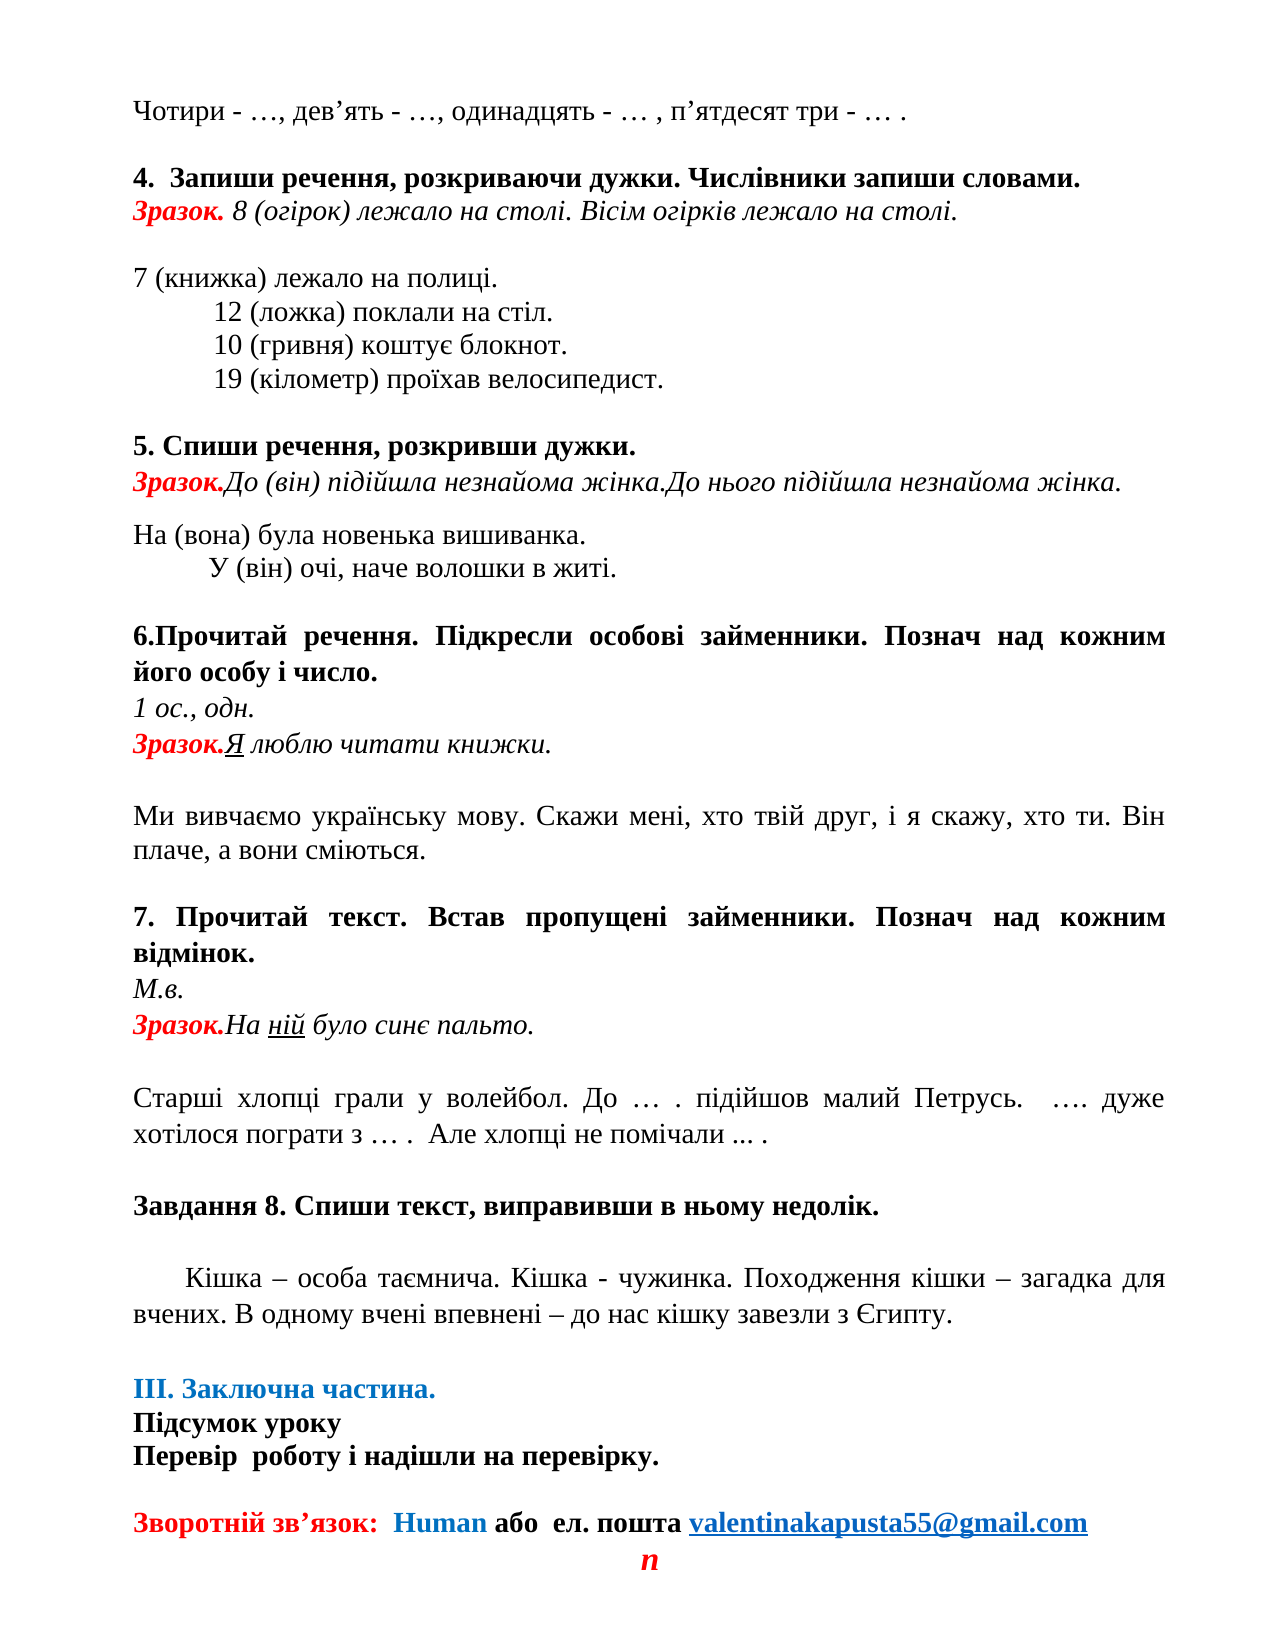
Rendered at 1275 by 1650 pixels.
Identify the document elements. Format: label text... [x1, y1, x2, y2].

text Завдання 8. Спиши текст, виправивши в ньому недолік. [133, 1188, 1167, 1222]
text У (він) очі, наче волошки в житі. [208, 551, 1167, 584]
text ІІІ. Заключна частина. [133, 1371, 1167, 1405]
text Зразок.До (він) підійшла незнайома жінка.До нього підійшла незнайома жінка. [133, 464, 1167, 498]
text 4. Запиши речення, розкриваючи дужки. Числівники запиши словами. [133, 160, 1167, 193]
text 6.Прочитай речення. Підкресли особові займенники. Познач над кожним його особу і число. [133, 618, 1167, 687]
text М.в. [133, 971, 1167, 1005]
text Старші хлопці грали у волейбол. До … . підійшов малий Петрусь. …. дуже хотілося пограти з … . Але хлопці не помічали ... . [133, 1080, 1167, 1149]
text На (вона) була новенька вишиванка. [133, 517, 1167, 551]
text 5. Спиши речення, розкривши дужки. [133, 428, 1167, 462]
text 1 ос., одн. [133, 690, 1167, 723]
text Зразок.На ній було синє пальто. [133, 1007, 1167, 1041]
text Перевір роботу і надішли на перевірку. [133, 1438, 1167, 1472]
text Чотири - …, дев’ять - …, одинадцять - … , п’ятдесят три - … . [133, 93, 1167, 126]
text 7. Прочитай текст. Встав пропущені займенники. Познач над кожним відмінок. [133, 899, 1167, 969]
text 10 (гривня) коштує блокнот. [133, 327, 1167, 361]
text Ми вивчаємо українську мову. Скажи мені, хто твій друг, і я скажу, хто ти. Він плаче, а вони сміються. [133, 798, 1167, 865]
text Зразок. 8 (огірок) лежало на столі. Вісім огірків лежало на столі. [133, 193, 1167, 227]
text Зворотній зв’язок: Human або ел. пошта valentinakapusta55@gmail.com [133, 1505, 1167, 1539]
text 19 (кілометр) проїхав велосипедист. [133, 361, 1167, 394]
text Зразок.Я люблю читати книжки. [133, 726, 1167, 759]
text 12 (ложка) поклали на стіл. [133, 294, 1167, 327]
text 7 (книжка) лежало на полиці. [133, 260, 1167, 294]
text n [133, 1539, 1167, 1577]
text Підсумок уроку [133, 1405, 1167, 1438]
text Кішка – особа таємнича. Кішка - чужинка. Походження кішки – загадка для вчених. В одному вчені впевнені – до нас кішку завезли з Єгипту. [133, 1260, 1167, 1330]
